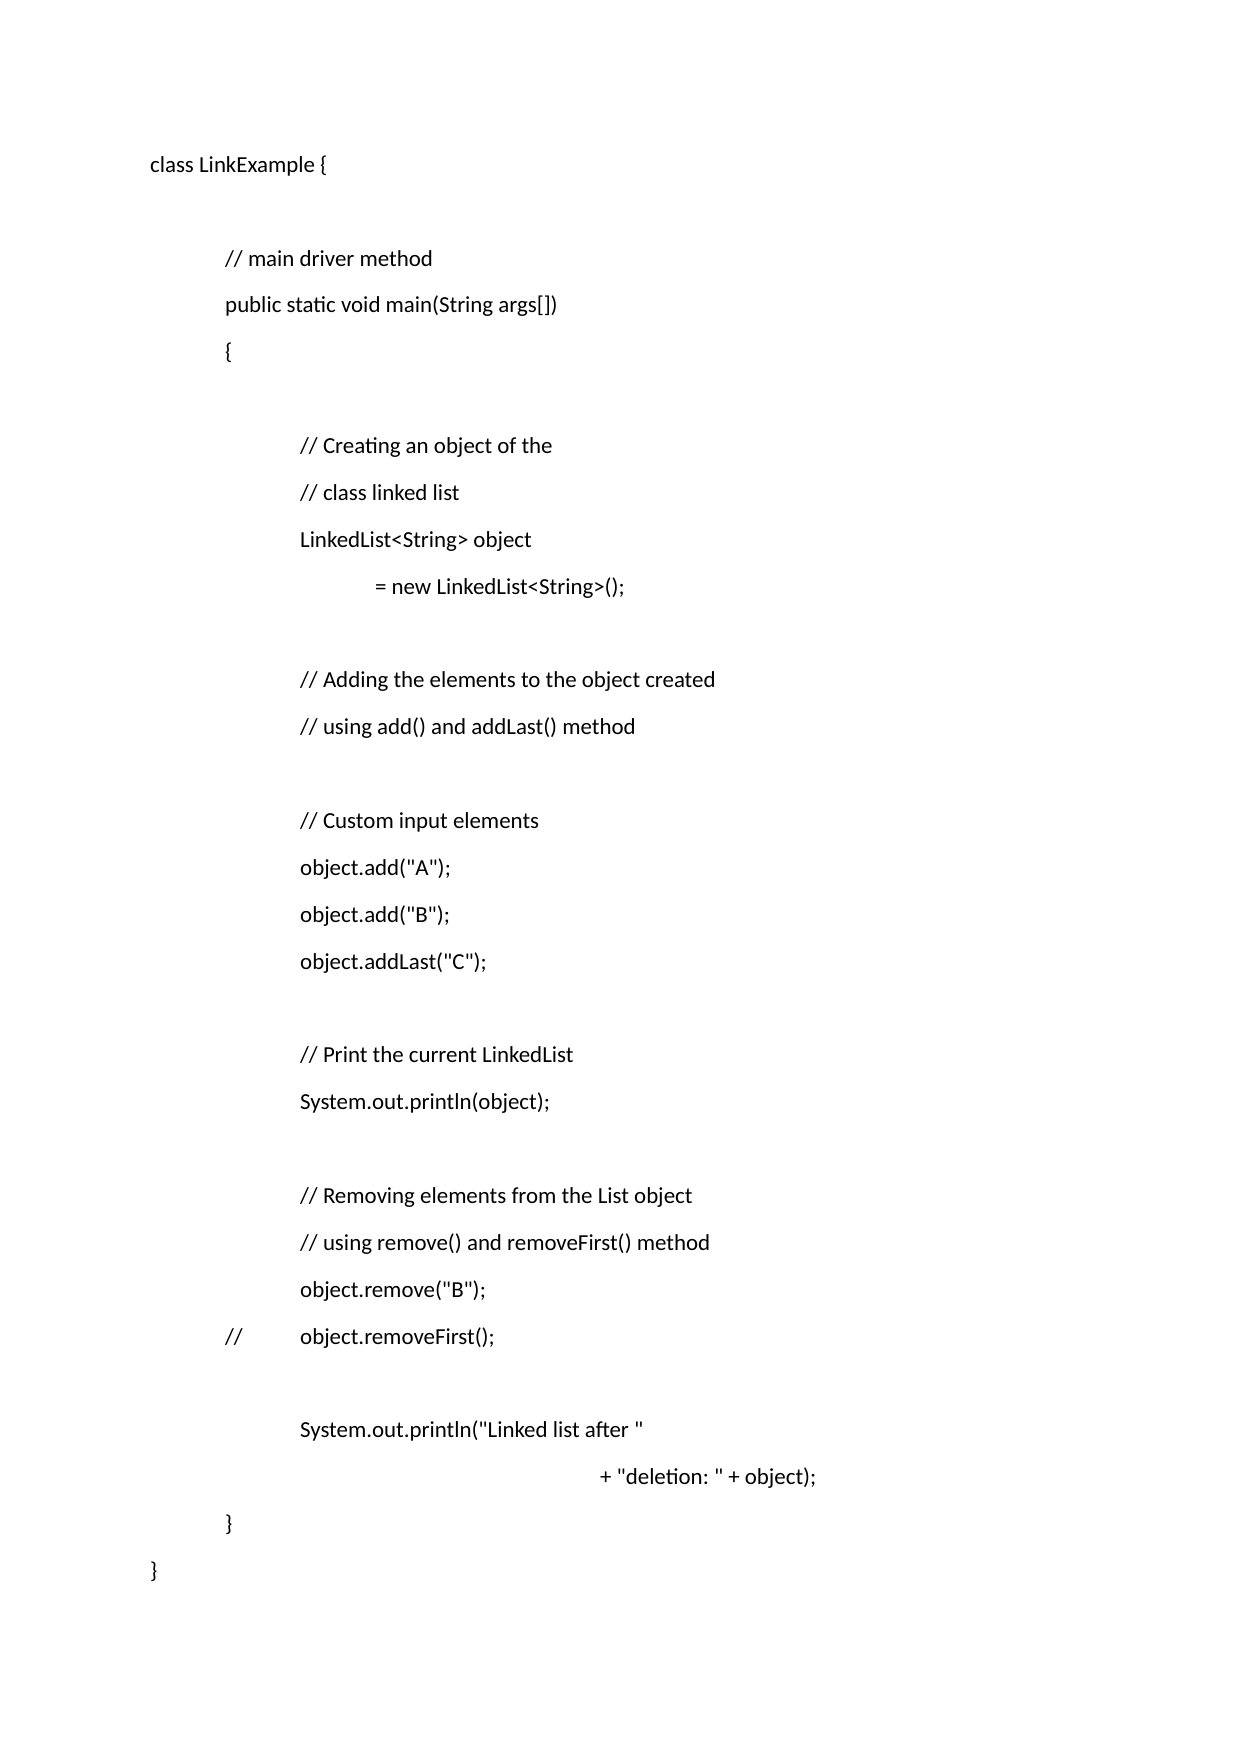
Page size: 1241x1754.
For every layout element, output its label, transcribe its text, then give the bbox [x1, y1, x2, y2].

text } [150, 1509, 1090, 1537]
text // class linked list [150, 478, 1090, 506]
text = new LinkedList<String>(); [150, 572, 1090, 600]
text System.out.println("Linked list after " [150, 1416, 1090, 1444]
text object.add("B"); [150, 900, 1090, 928]
text // using add() and addLast() method [150, 712, 1090, 741]
text // Custom input elements [150, 806, 1090, 834]
text // main driver method [150, 244, 1090, 272]
text // Creating an object of the [150, 431, 1090, 459]
text public static void main(String args[]) [150, 291, 1090, 319]
text LinkedList<String> object [150, 525, 1090, 553]
text { [150, 337, 1090, 366]
text // Adding the elements to the object created [150, 666, 1090, 694]
text object.add("A"); [150, 853, 1090, 881]
text object.addLast("C"); [150, 947, 1090, 975]
text System.out.println(object); [150, 1087, 1090, 1116]
text // Removing elements from the List object [150, 1181, 1090, 1209]
text object.remove("B"); [150, 1275, 1090, 1303]
text + "deletion: " + object); [150, 1462, 1090, 1491]
text // using remove() and removeFirst() method [150, 1228, 1090, 1256]
text } [150, 1556, 1090, 1584]
text // object.removeFirst(); [150, 1322, 1090, 1350]
text class LinkExample { [150, 150, 1090, 178]
text // Print the current LinkedList [150, 1041, 1090, 1069]
